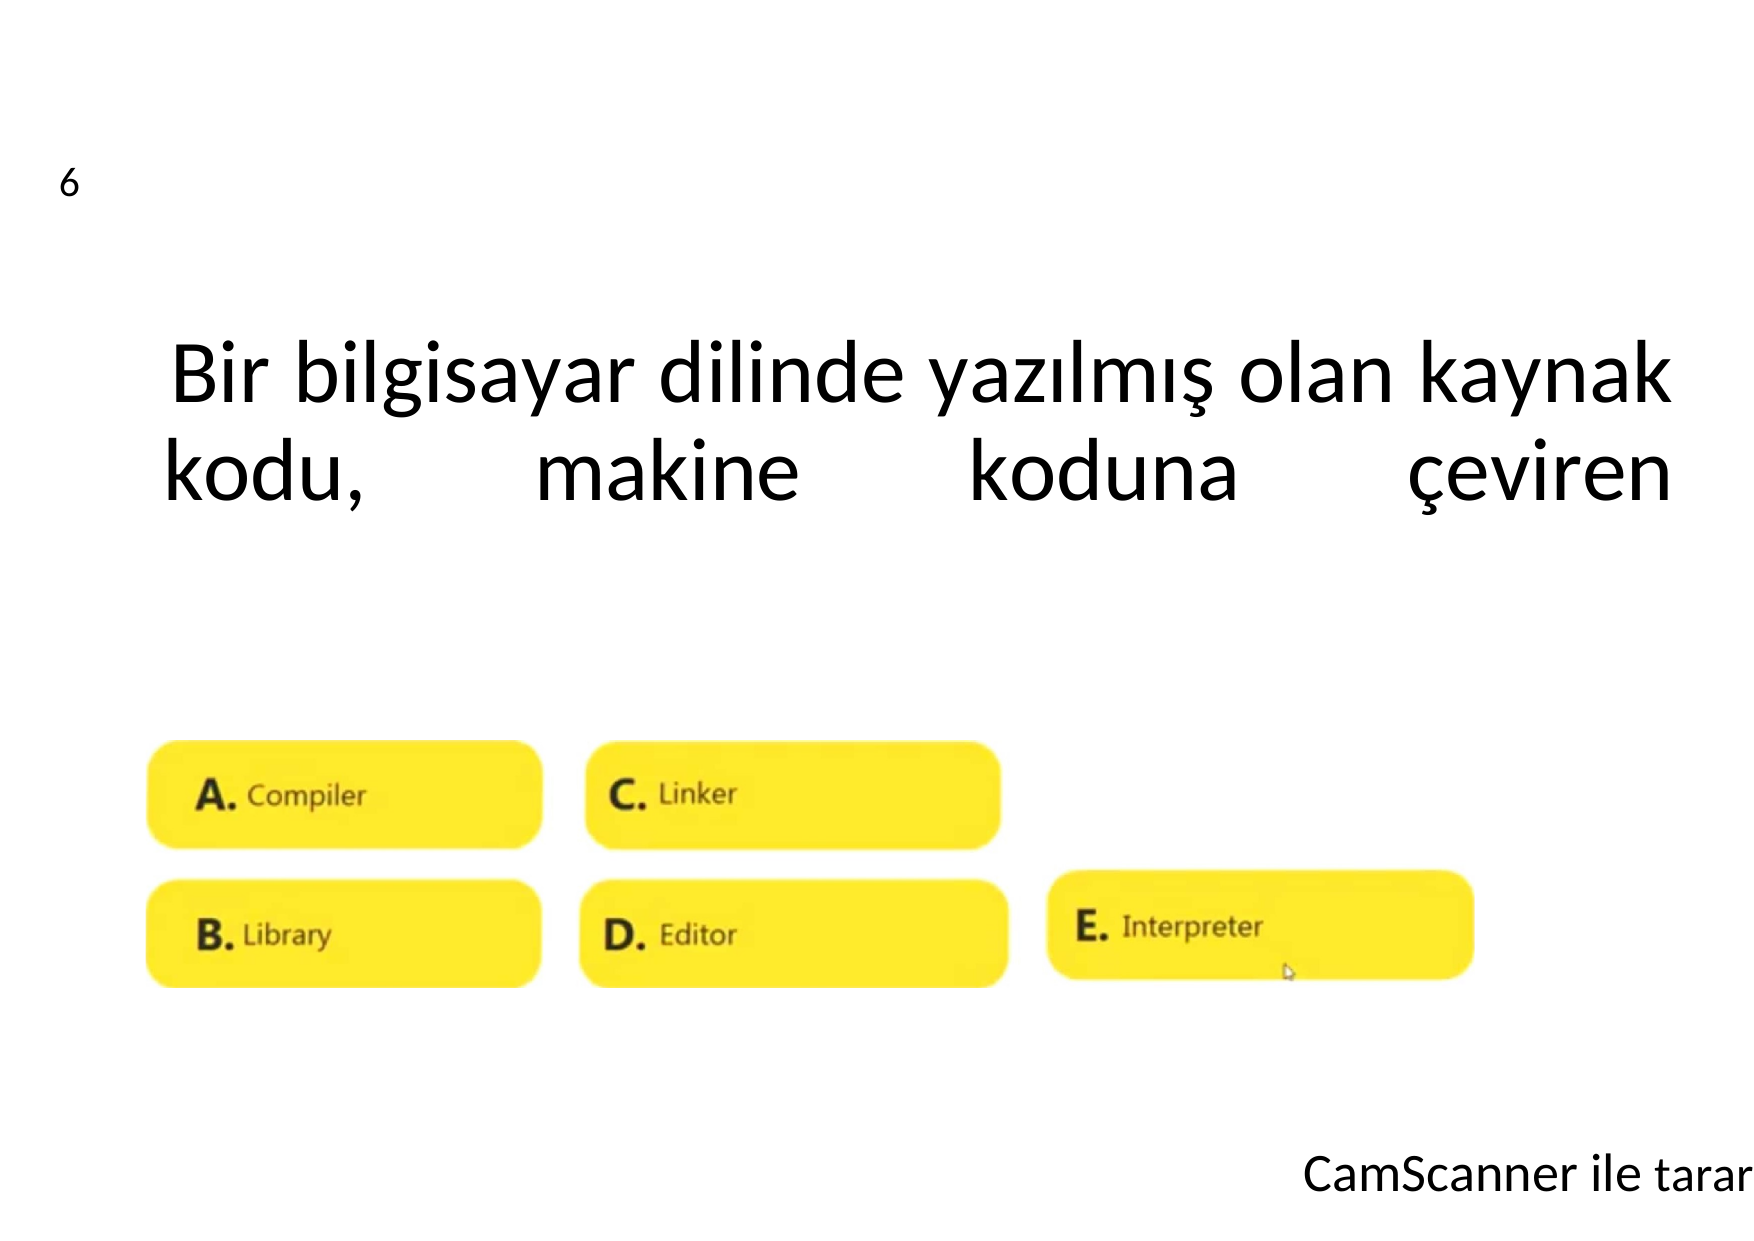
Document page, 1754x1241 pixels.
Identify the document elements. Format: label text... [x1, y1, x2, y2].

picture [145, 740, 1475, 988]
text Bir bilgisayar dilinde yazılmış olan kaynak kodu, makine koduna çeviren programlama diline ait bileşen aşağıdakilerden hangisidir? [163, 322, 1675, 523]
